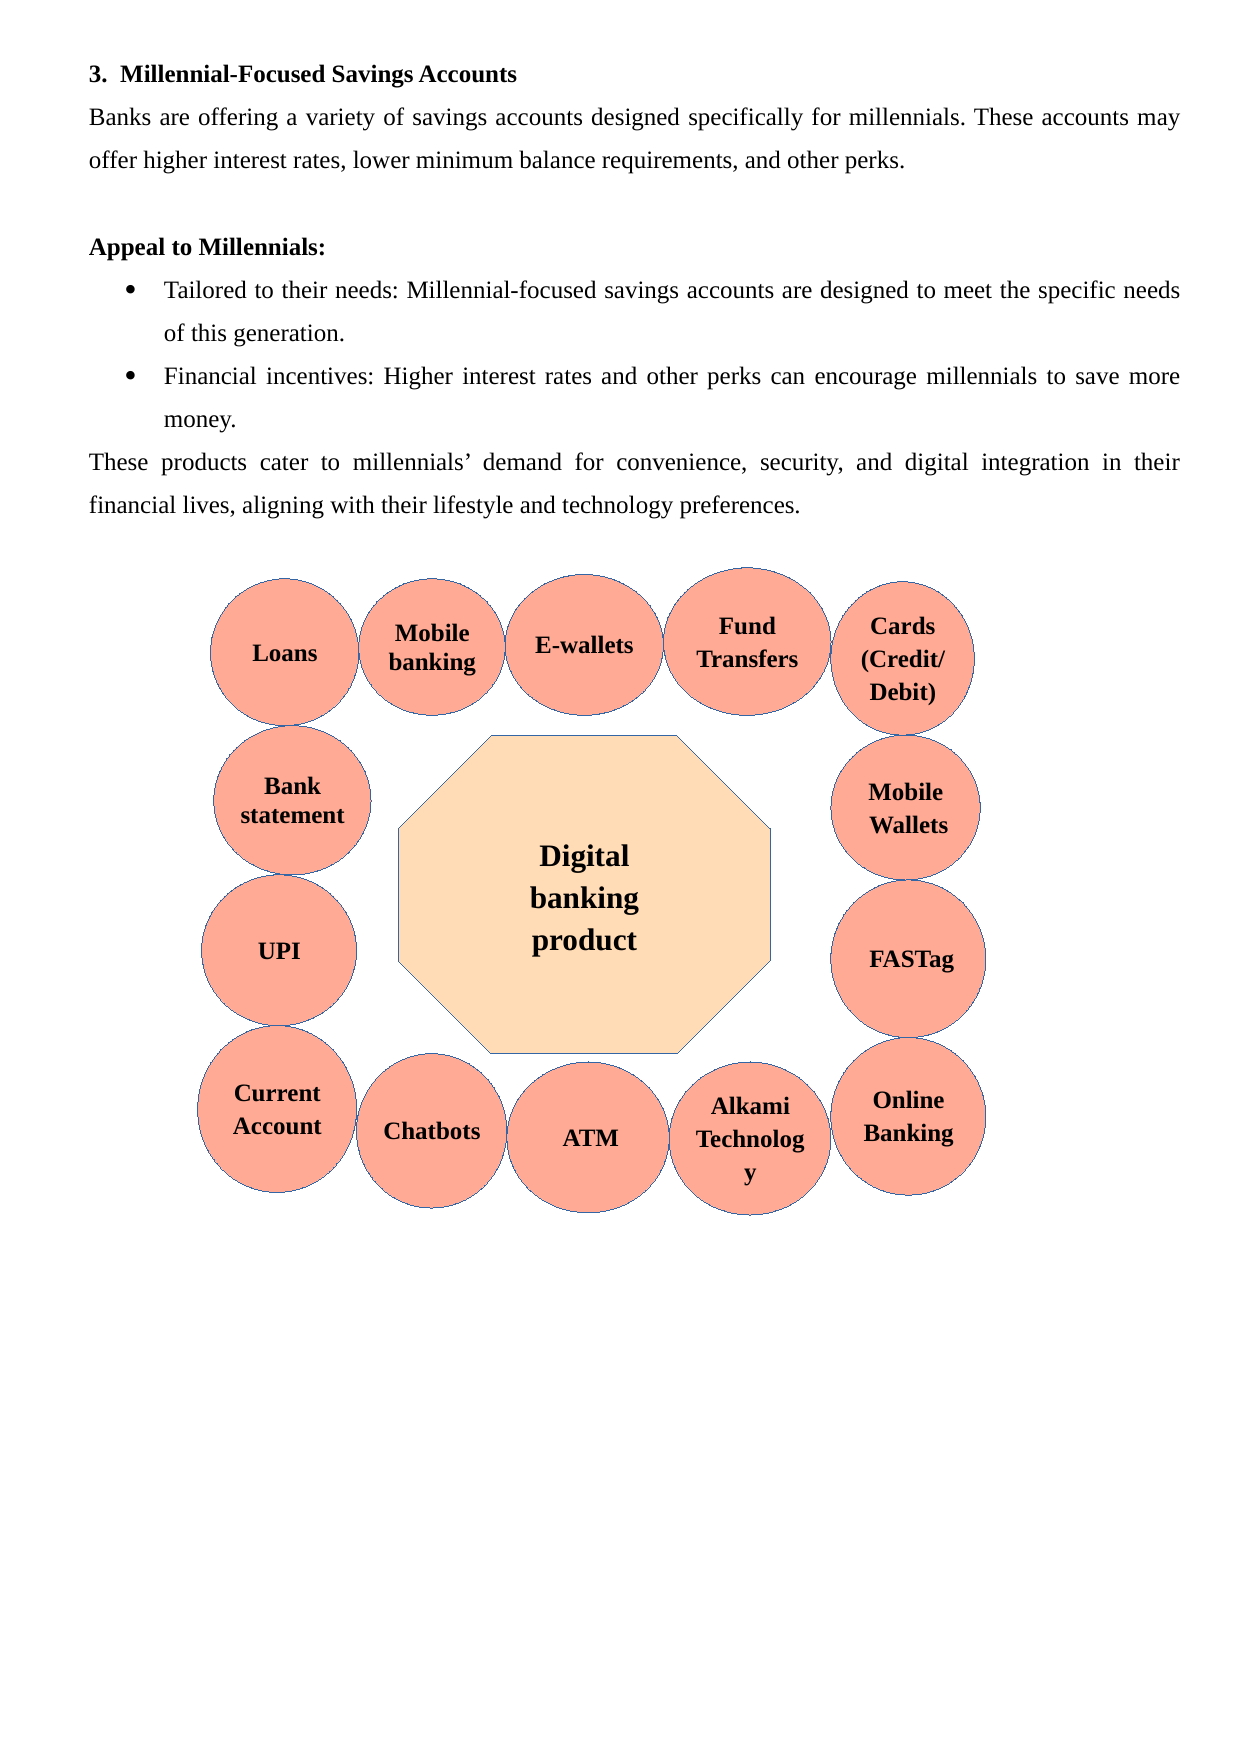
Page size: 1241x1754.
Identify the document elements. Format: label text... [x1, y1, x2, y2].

text Appeal to Millennials: [89, 232, 1181, 260]
text 3. Millennial-Focused Savings Accounts [89, 59, 1181, 88]
list Tailored to their needs: Millennial-focused savings accounts are designed to meet the specific needs of this generation. [126, 275, 1181, 347]
text These products cater to millennials’ demand for convenience, security, and digital integration in their financial lives, aligning with their lifestyle and technology preferences. [89, 447, 1181, 519]
list Financial incentives: Higher interest rates and other perks can encourage millennials to save more money. [126, 361, 1181, 433]
text Banks are offering a variety of savings accounts designed specifically for millennials. These accounts may offer higher interest rates, lower minimum balance requirements, and other perks. [89, 102, 1181, 174]
